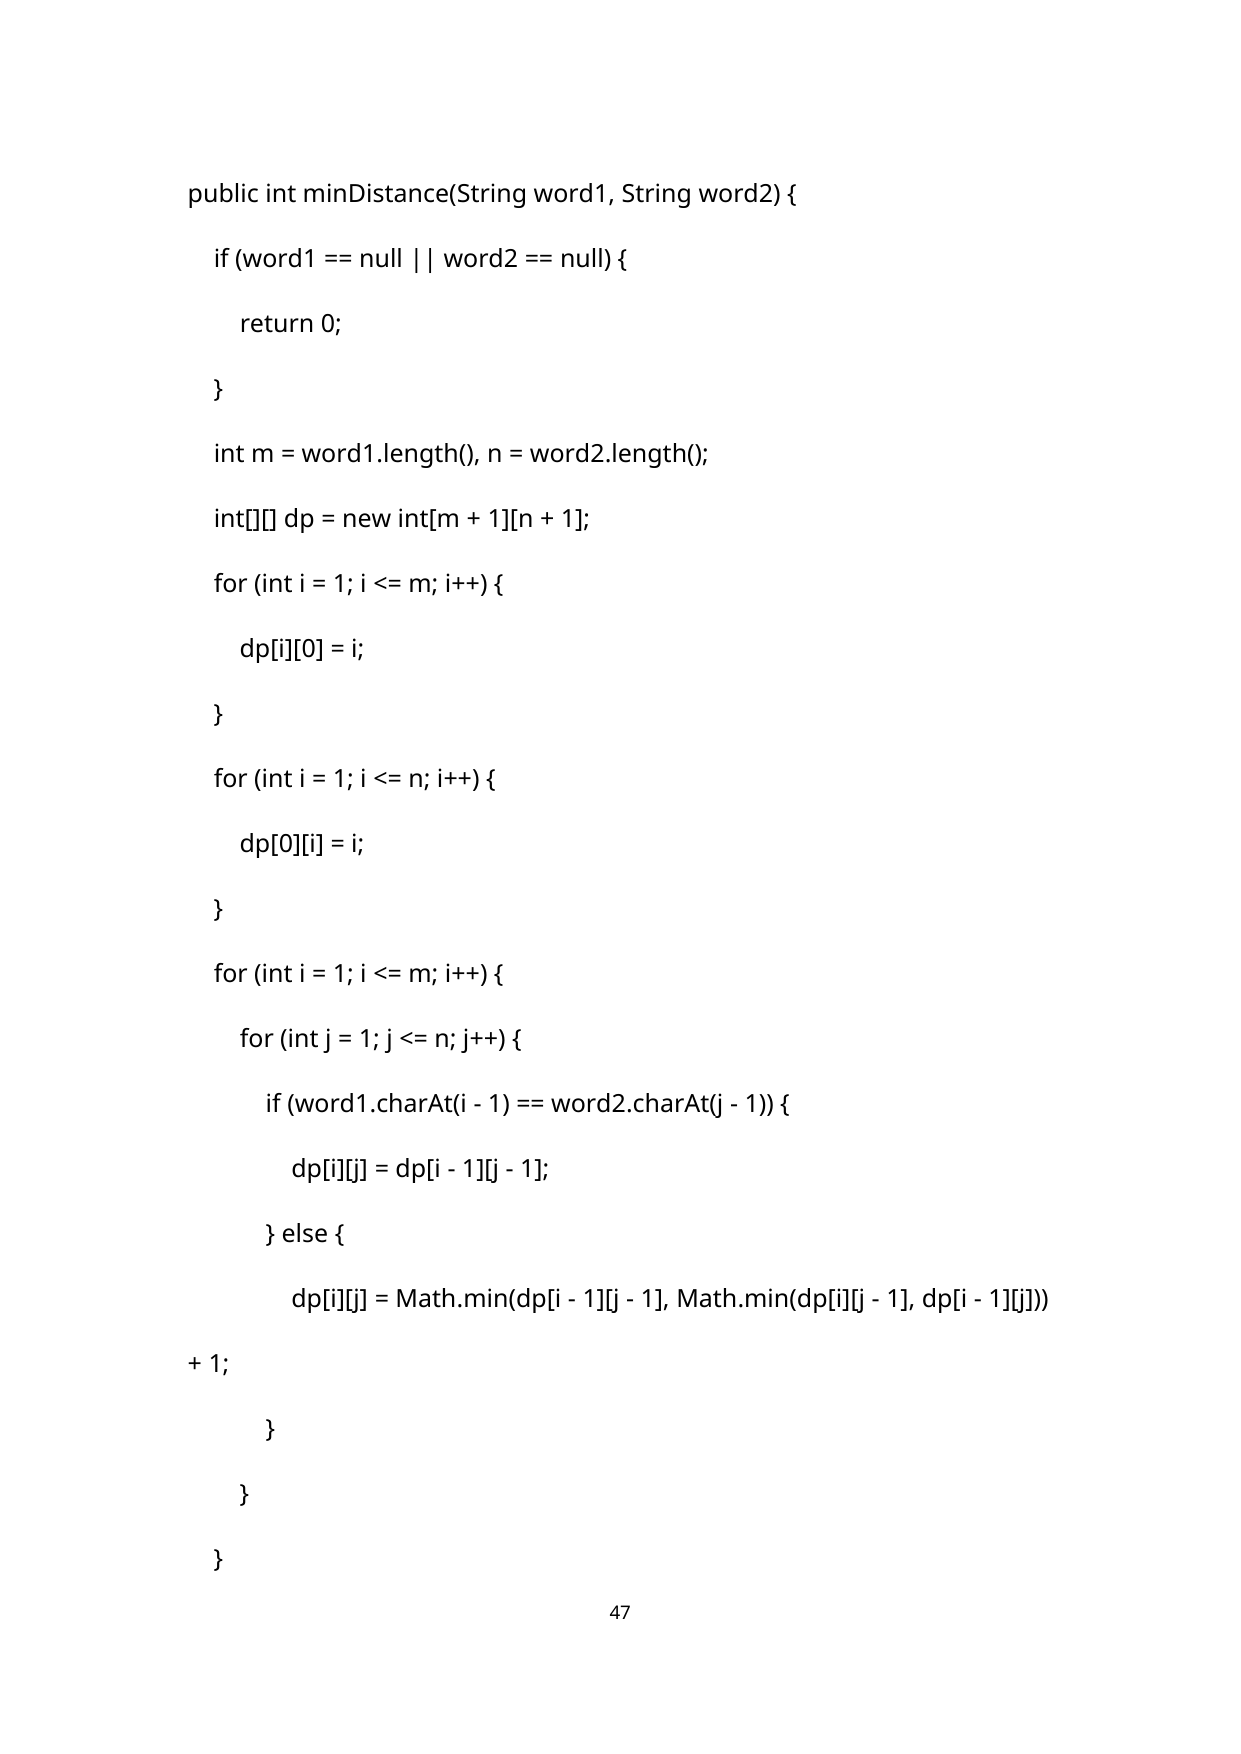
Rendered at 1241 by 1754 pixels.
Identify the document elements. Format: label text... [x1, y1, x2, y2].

text dp[0][i] = i; [187, 810, 1053, 875]
text } [187, 1460, 1053, 1525]
text dp[i][j] = Math.min(dp[i - 1][j - 1], Math.min(dp[i][j - 1], dp[i - 1][j])) + 1; [187, 1265, 1053, 1395]
text for (int i = 1; i <= m; i++) { [187, 550, 1053, 615]
text for (int i = 1; i <= n; i++) { [187, 745, 1053, 810]
text } else { [187, 1200, 1053, 1265]
text for (int j = 1; j <= n; j++) { [187, 1005, 1053, 1070]
text int[][] dp = new int[m + 1][n + 1]; [187, 485, 1053, 550]
text } [187, 875, 1053, 940]
text } [187, 355, 1053, 420]
text } [187, 1525, 1053, 1590]
text dp[i][j] = dp[i - 1][j - 1]; [187, 1135, 1053, 1200]
text dp[i][0] = i; [187, 615, 1053, 680]
text if (word1 == null || word2 == null) { [187, 225, 1053, 290]
text public int minDistance(String word1, String word2) { [187, 160, 1053, 225]
text } [187, 680, 1053, 745]
text } [187, 1395, 1053, 1460]
text for (int i = 1; i <= m; i++) { [187, 940, 1053, 1005]
text int m = word1.length(), n = word2.length(); [187, 420, 1053, 485]
text if (word1.charAt(i - 1) == word2.charAt(j - 1)) { [187, 1070, 1053, 1135]
text return 0; [187, 290, 1053, 355]
